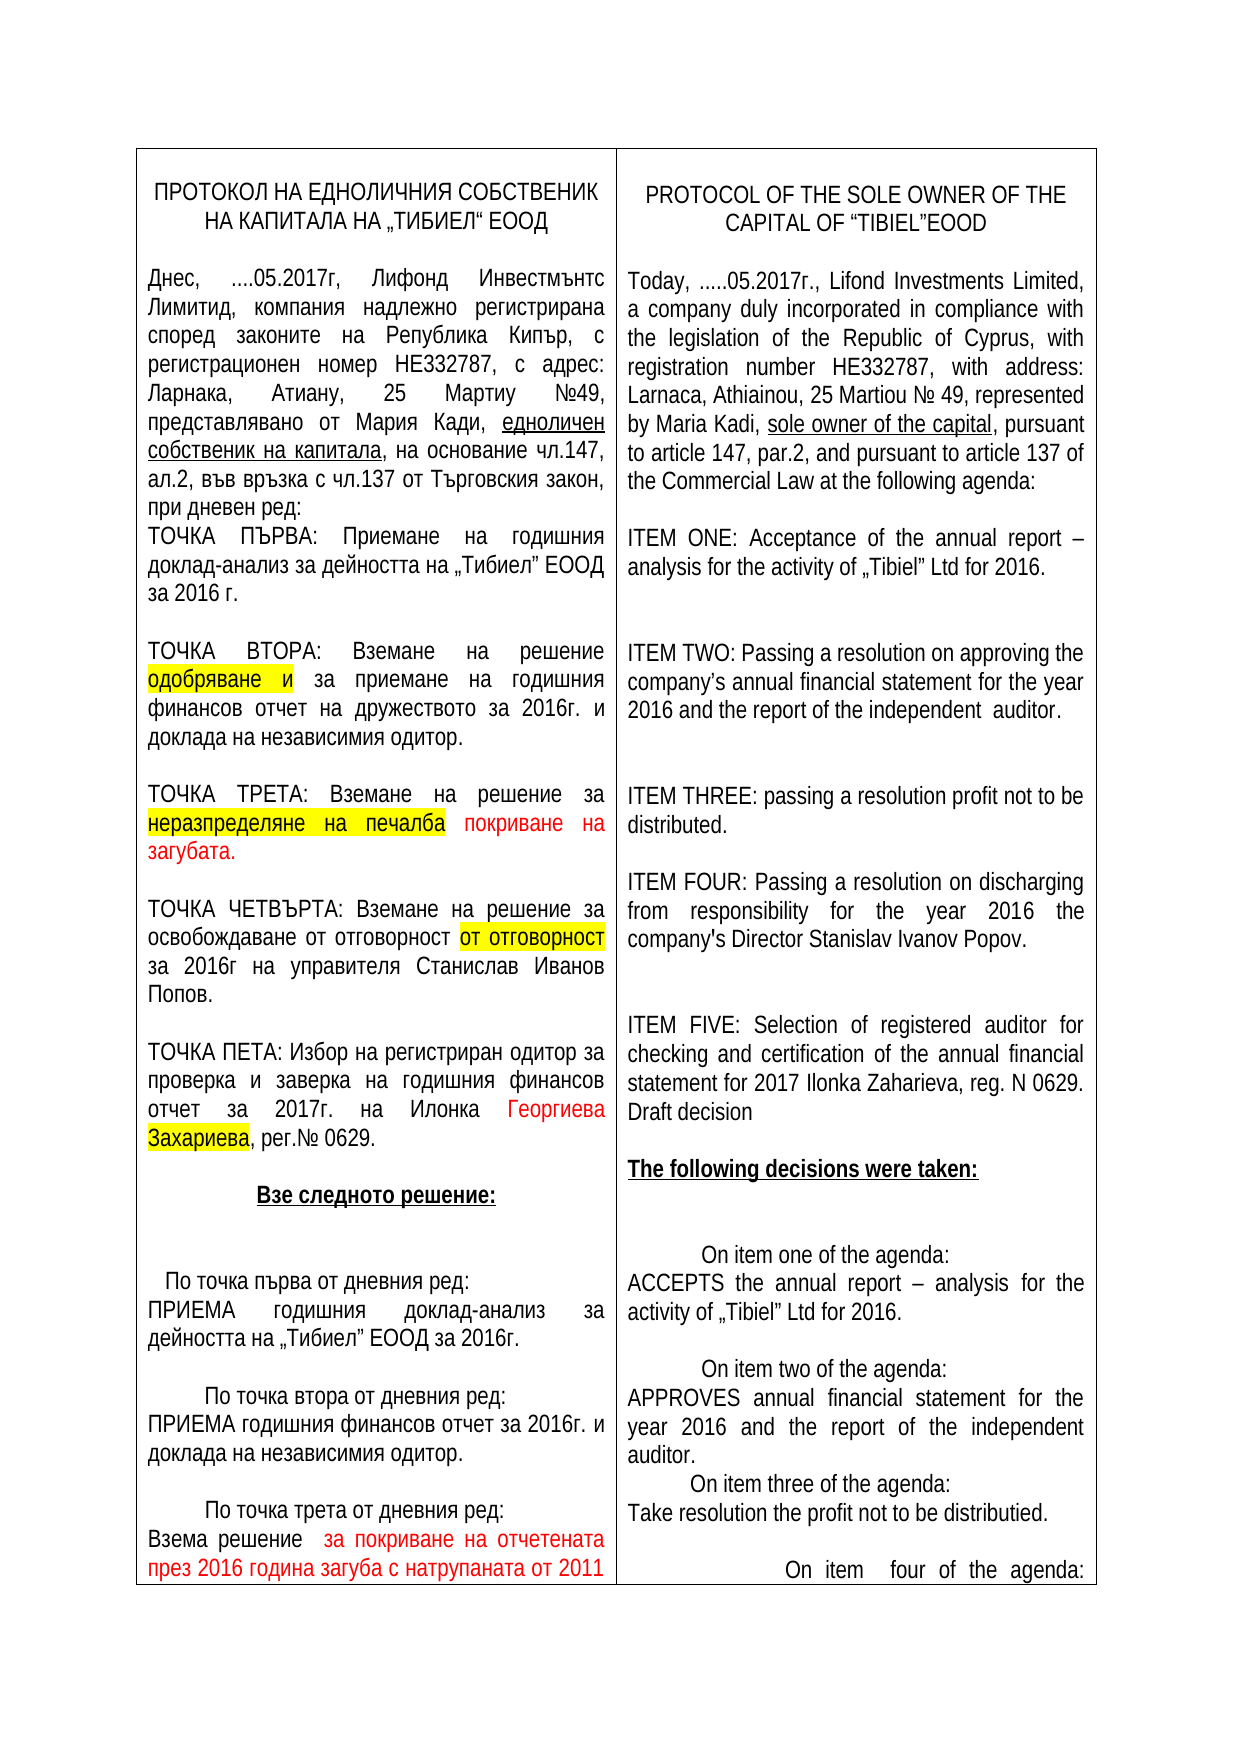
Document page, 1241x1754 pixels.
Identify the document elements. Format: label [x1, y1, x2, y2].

table_header [617, 149, 1096, 1583]
table_header [137, 149, 616, 1583]
